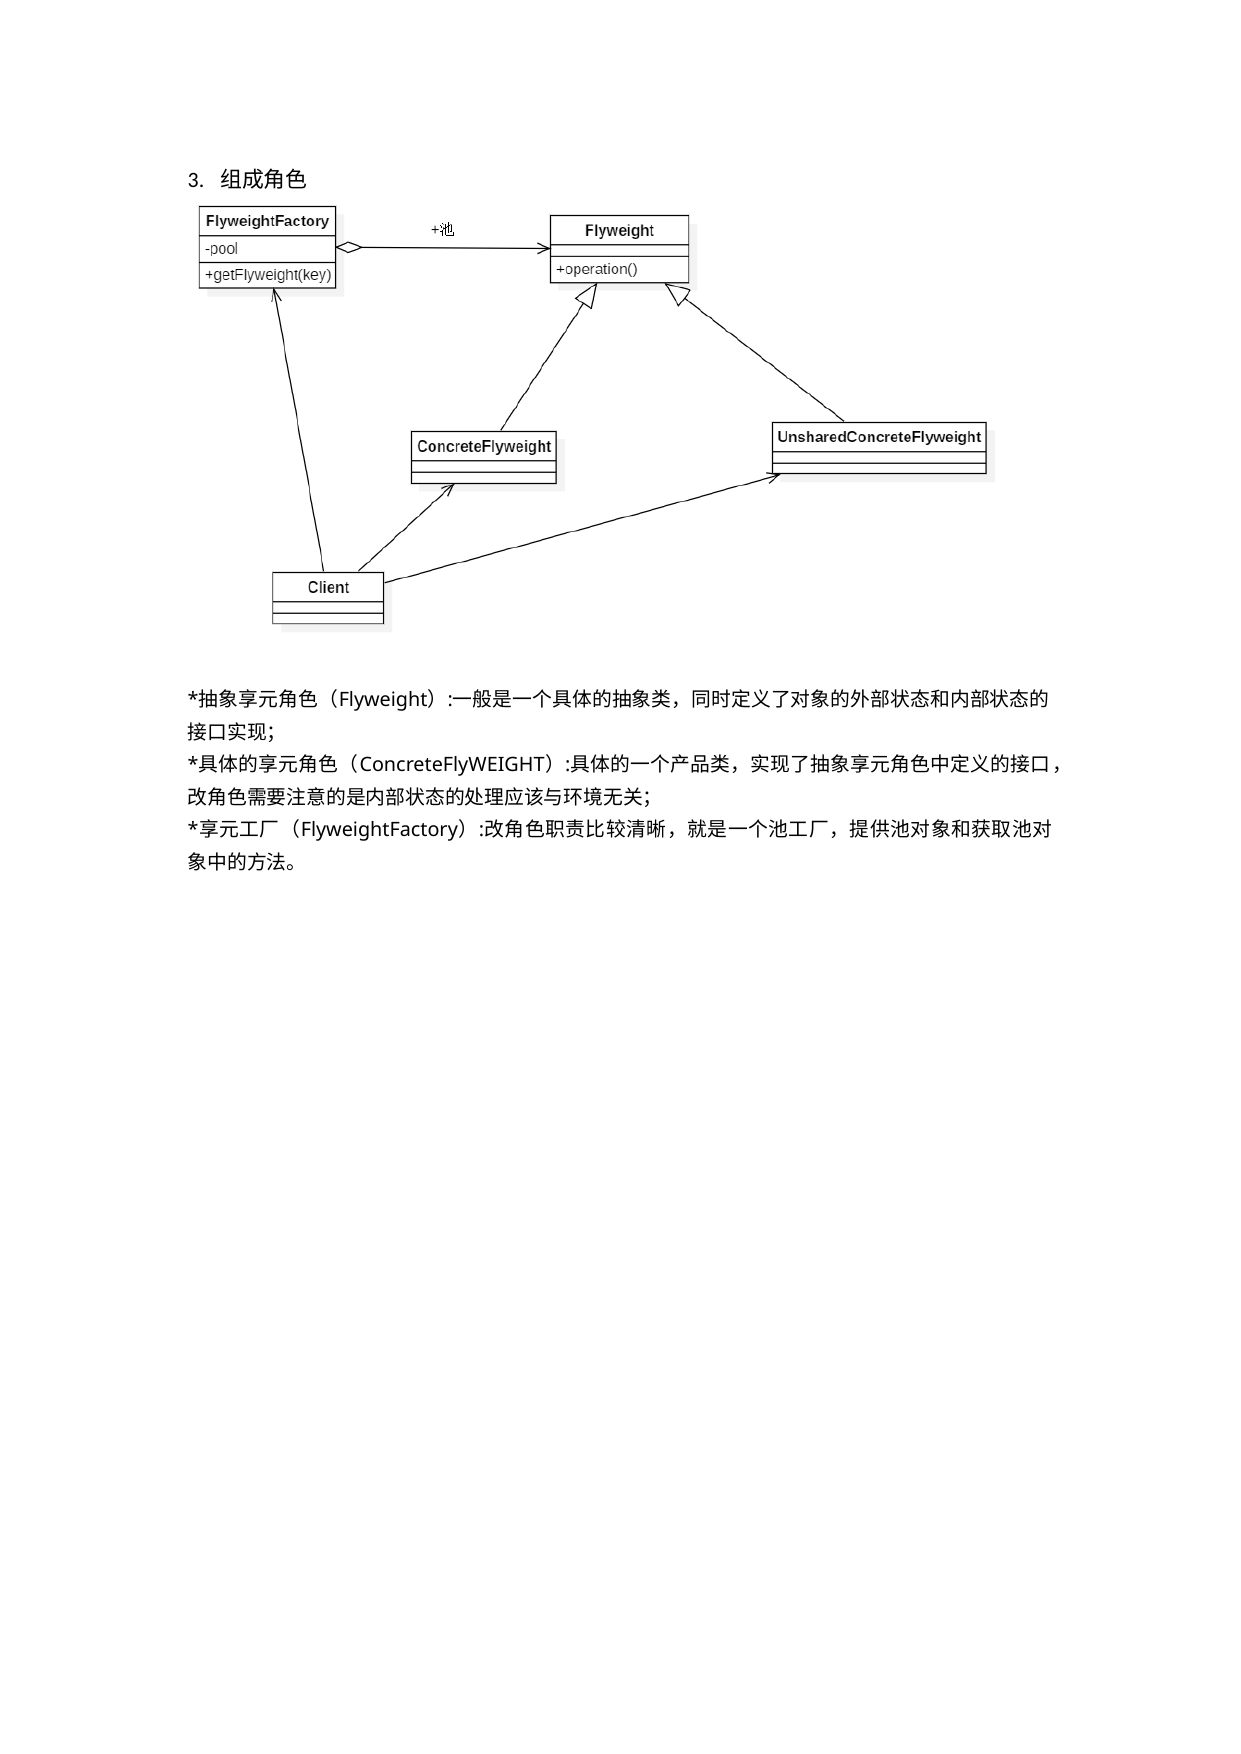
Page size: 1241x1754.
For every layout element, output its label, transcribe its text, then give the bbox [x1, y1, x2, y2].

list *享元工厂（FlyweightFactory）:改角色职责比较清晰，就是一个池工厂，提供池对象和获取池对象中的方法。 [187, 812, 1053, 877]
picture [187, 194, 1031, 670]
list *具体的享元角色（ConcreteFlyWEIGHT）:具体的一个产品类，实现了抽象享元角色中定义的接口，改角色需要注意的是内部状态的处理应该与环境无关； [187, 747, 1053, 812]
list *抽象享元角色（Flyweight）:一般是一个具体的抽象类，同时定义了对象的外部状态和内部状态的接口实现； [187, 682, 1053, 747]
list 组成角色 [187, 162, 1053, 194]
